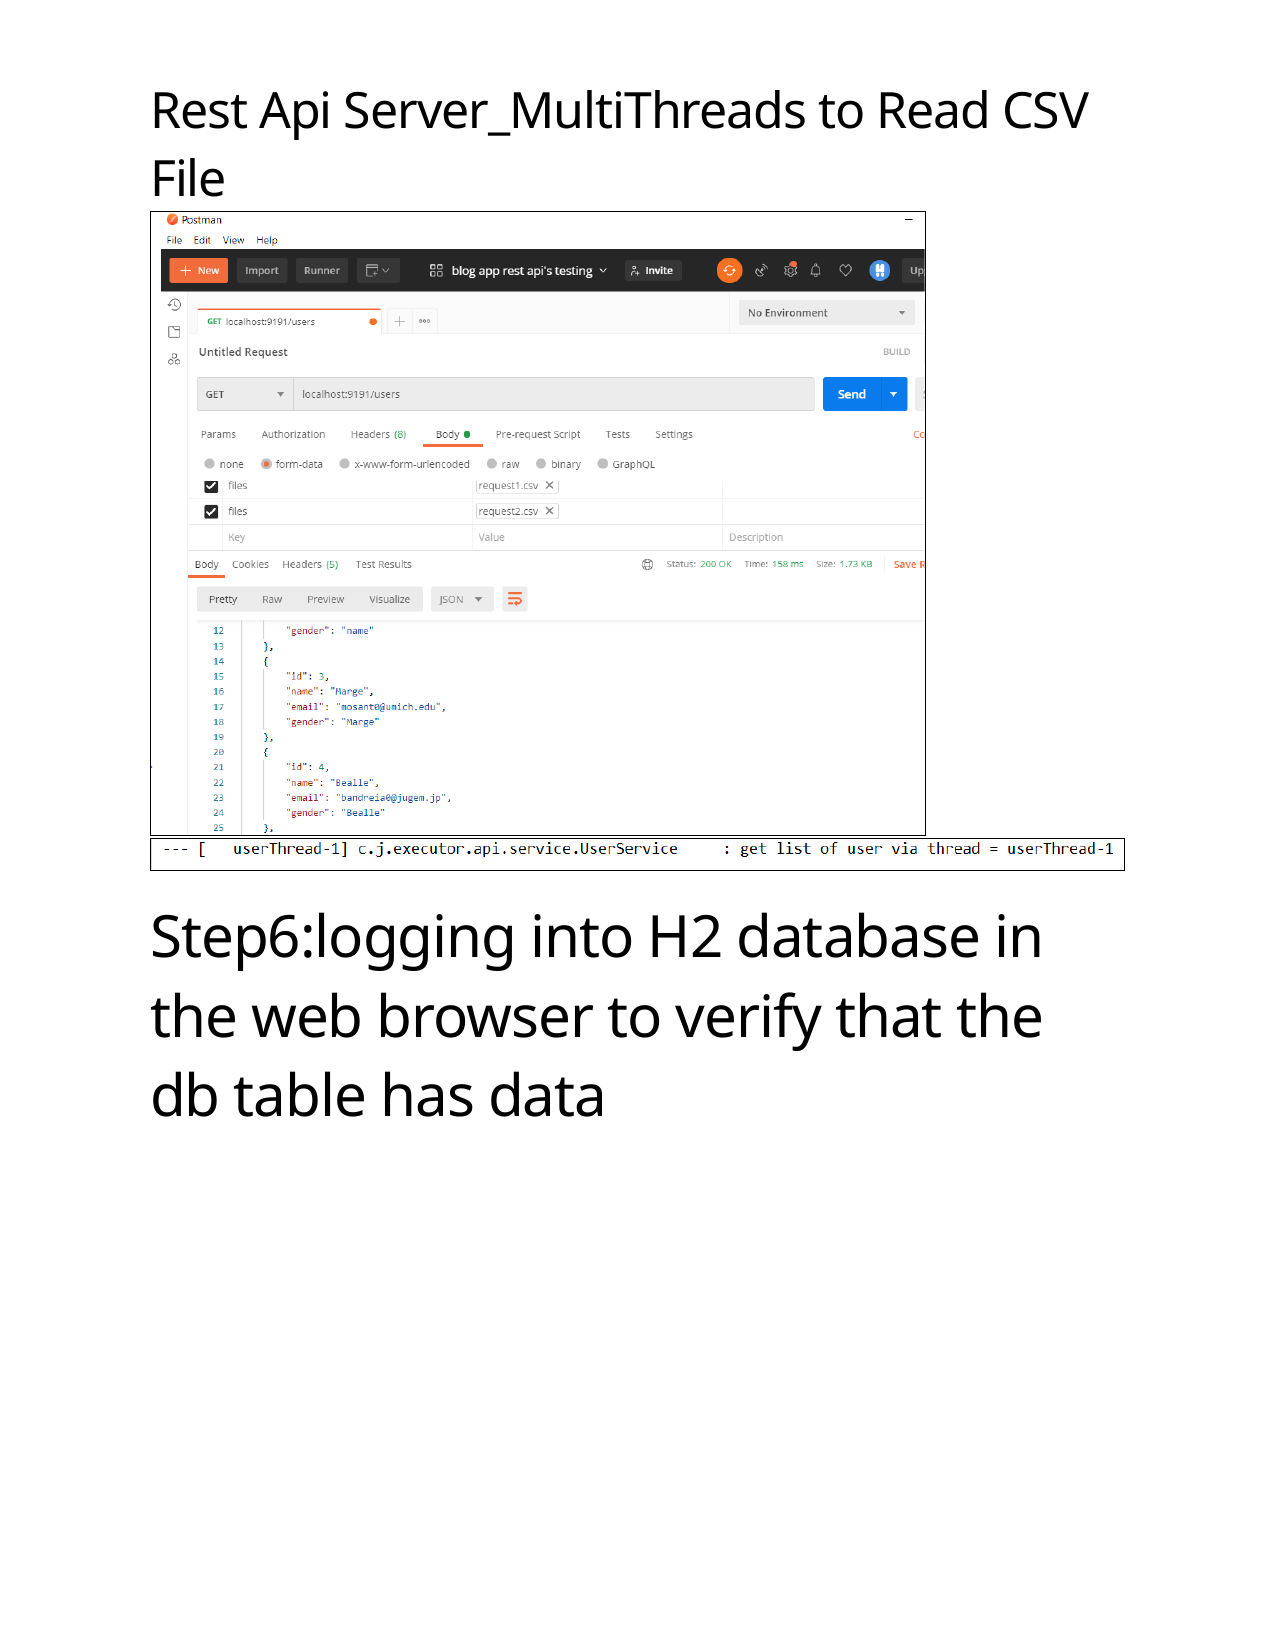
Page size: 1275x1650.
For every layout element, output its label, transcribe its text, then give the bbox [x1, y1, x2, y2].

title Step6:logging into H2 database in the web browser to verify that the db table has data [150, 895, 1125, 1134]
picture [151, 212, 925, 835]
picture [151, 839, 1124, 870]
